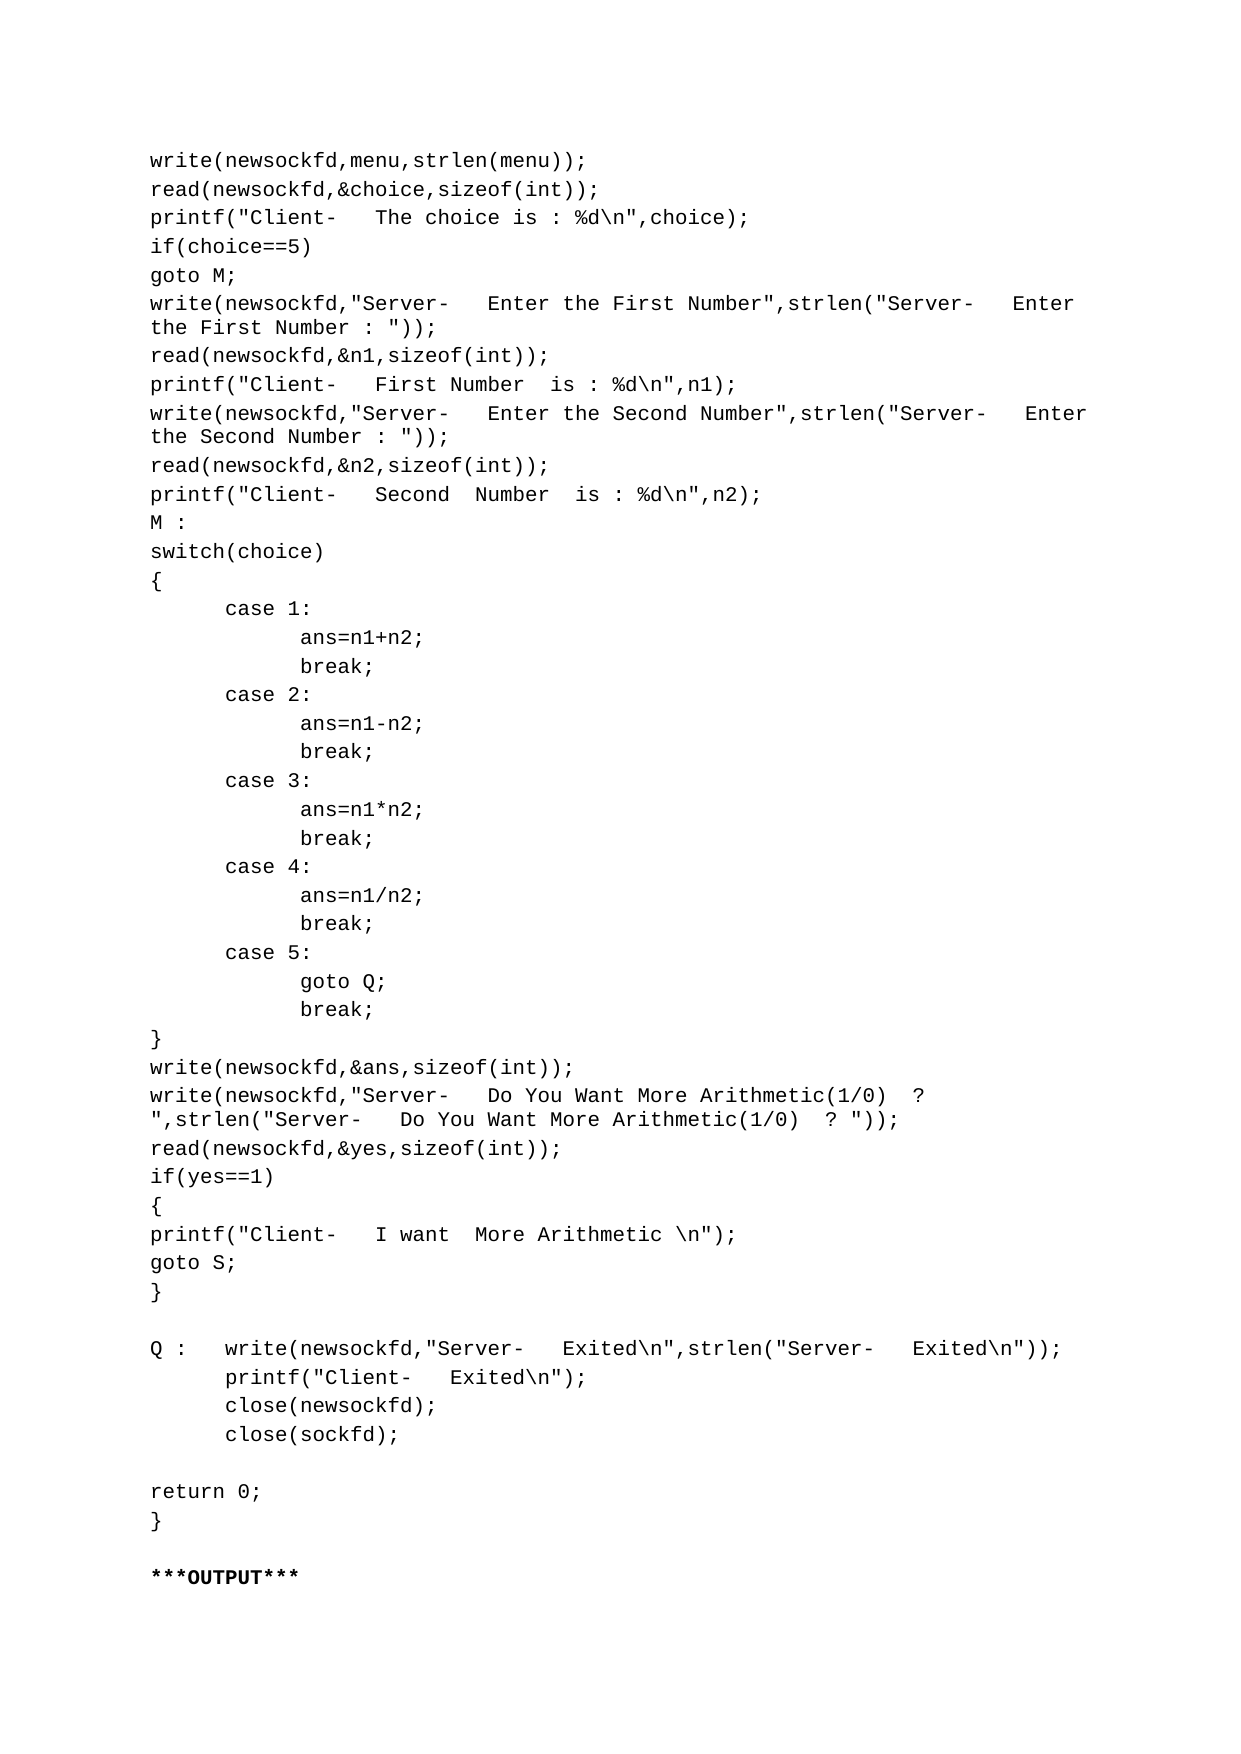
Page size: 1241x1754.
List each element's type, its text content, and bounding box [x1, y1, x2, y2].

text case 1: [150, 598, 1090, 622]
text } [150, 1028, 1090, 1052]
text write(newsockfd,"Server- Enter the Second Number",strlen("Server- Enter the Second Number : ")); [150, 403, 1090, 450]
text return 0; [150, 1481, 1090, 1505]
text ans=n1-n2; [150, 713, 1090, 737]
text { [150, 570, 1090, 593]
text goto M; [150, 264, 1090, 288]
text printf("Client- First Number is : %d\n",n1); [150, 374, 1090, 398]
text break; [150, 827, 1090, 851]
text write(newsockfd,&ans,sizeof(int)); [150, 1057, 1090, 1080]
text goto S; [150, 1252, 1090, 1276]
text printf("Client- Exited\n"); [150, 1367, 1090, 1390]
text read(newsockfd,&n2,sizeof(int)); [150, 455, 1090, 479]
text printf("Client- I want More Arithmetic \n"); [150, 1223, 1090, 1247]
text read(newsockfd,&choice,sizeof(int)); [150, 179, 1090, 202]
text case 3: [150, 770, 1090, 794]
text if(choice==5) [150, 236, 1090, 259]
text case 4: [150, 856, 1090, 880]
text } [150, 1510, 1090, 1534]
text switch(choice) [150, 541, 1090, 565]
text write(newsockfd,menu,strlen(menu)); [150, 150, 1090, 174]
text write(newsockfd,"Server- Do You Want More Arithmetic(1/0) ? ",strlen("Server- Do You Want More Arithmetic(1/0) ? ")); [150, 1085, 1090, 1133]
text } [150, 1281, 1090, 1304]
text close(newsockfd); [150, 1395, 1090, 1419]
text break; [150, 742, 1090, 765]
text Q : write(newsockfd,"Server- Exited\n",strlen("Server- Exited\n")); [150, 1338, 1090, 1362]
text if(yes==1) [150, 1166, 1090, 1190]
text close(sockfd); [150, 1424, 1090, 1448]
text break; [150, 999, 1090, 1023]
text case 2: [150, 684, 1090, 708]
text M : [150, 512, 1090, 536]
text printf("Client- The choice is : %d\n",choice); [150, 207, 1090, 231]
text read(newsockfd,&yes,sizeof(int)); [150, 1138, 1090, 1161]
text ans=n1+n2; [150, 627, 1090, 651]
text { [150, 1195, 1090, 1218]
text write(newsockfd,"Server- Enter the First Number",strlen("Server- Enter the First Number : ")); [150, 293, 1090, 341]
text goto Q; [150, 971, 1090, 994]
text read(newsockfd,&n1,sizeof(int)); [150, 346, 1090, 369]
text ***OUTPUT*** [150, 1567, 1090, 1591]
text ans=n1/n2; [150, 885, 1090, 908]
text break; [150, 913, 1090, 937]
text case 5: [150, 942, 1090, 966]
text printf("Client- Second Number is : %d\n",n2); [150, 484, 1090, 507]
text break; [150, 656, 1090, 679]
text ans=n1*n2; [150, 799, 1090, 822]
